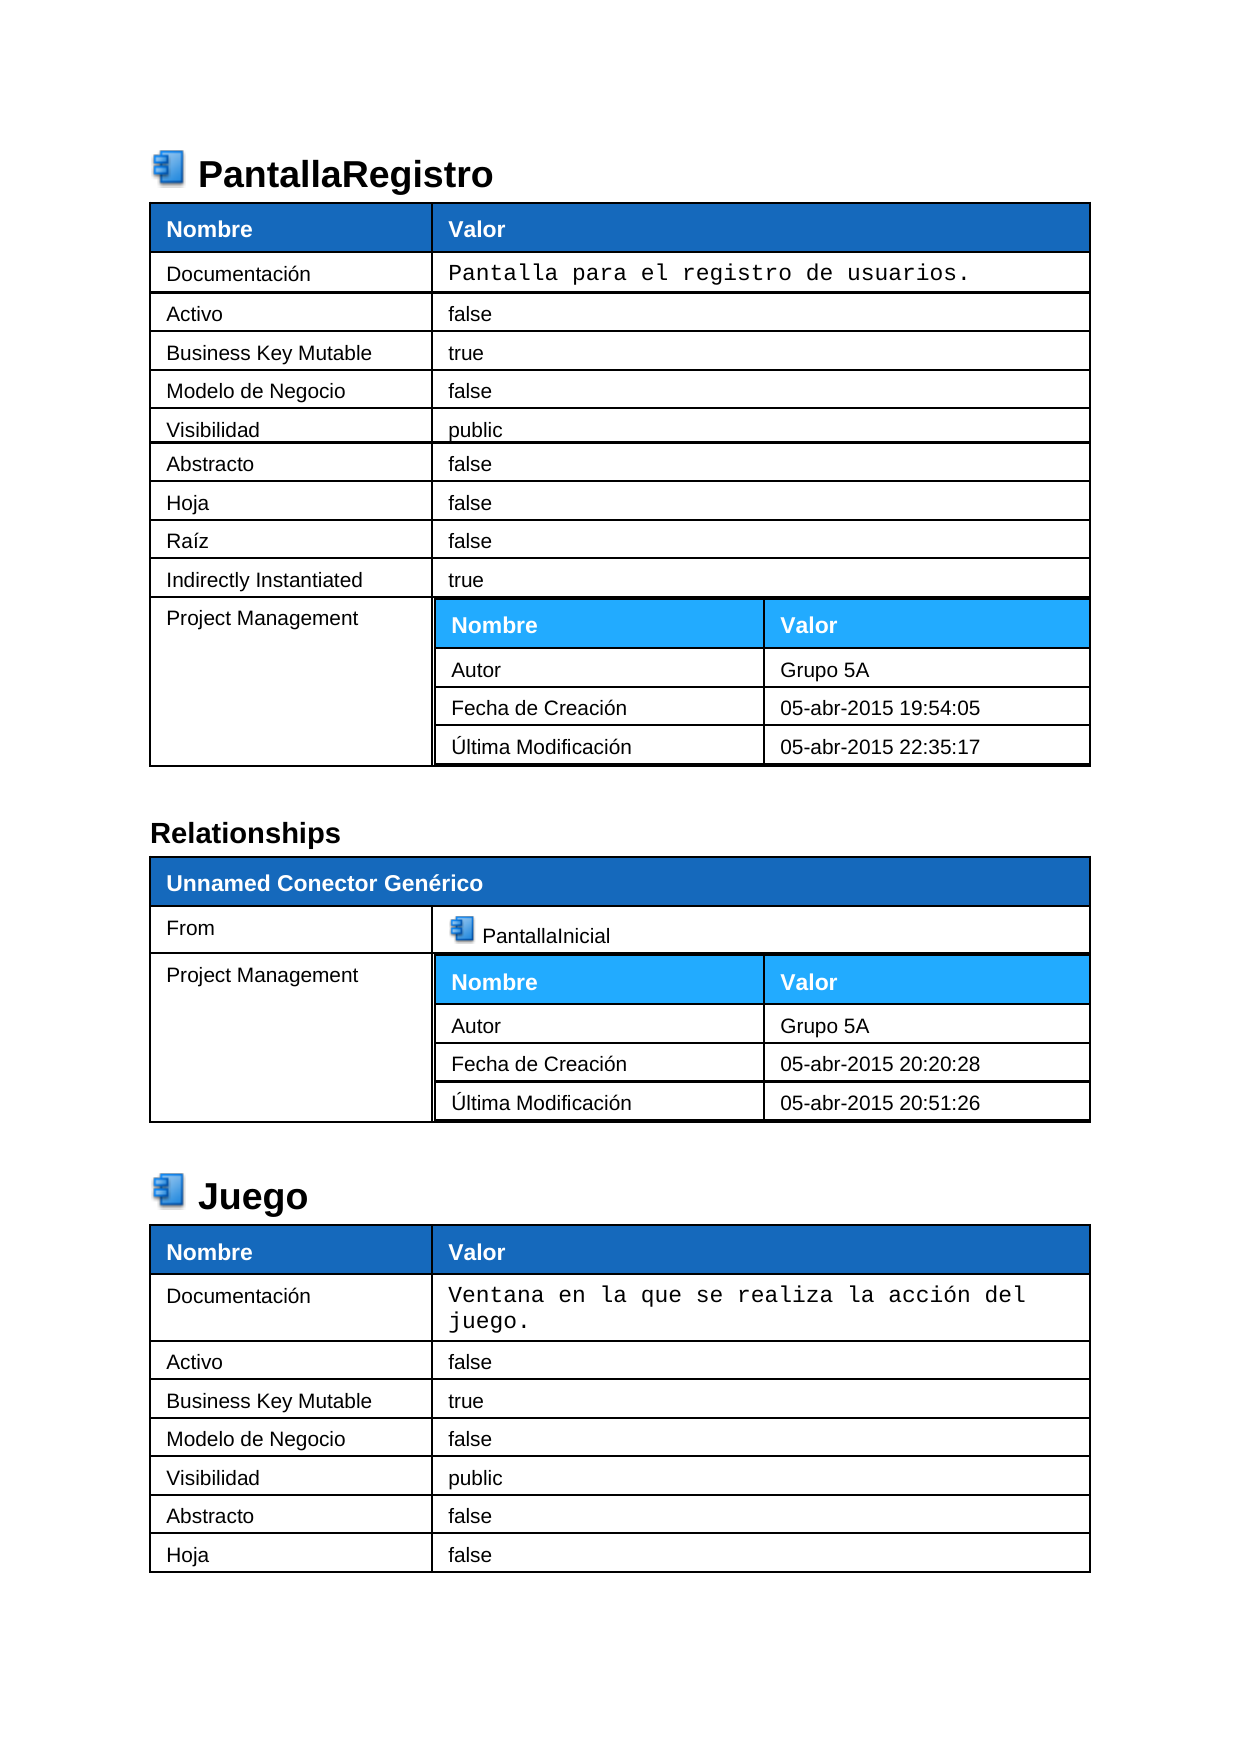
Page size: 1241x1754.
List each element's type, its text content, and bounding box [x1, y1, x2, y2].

table_cell Raíz [151, 521, 431, 557]
table_cell Project Management [151, 954, 431, 1121]
table_header Valor [433, 204, 1089, 251]
table_cell PantallaInicial [433, 907, 1089, 952]
table_cell [436, 726, 763, 763]
table_header Nombre [151, 204, 431, 251]
table_cell [436, 1083, 763, 1119]
table_cell Business Key Mutable [151, 1380, 431, 1417]
table_cell Visibilidad [151, 409, 431, 441]
table_cell public [433, 1457, 1089, 1494]
picture [150, 1172, 188, 1210]
table_cell Documentación [151, 253, 431, 291]
table_cell [436, 688, 763, 724]
table_cell false [433, 1496, 1089, 1532]
table_cell Project Management [151, 598, 431, 765]
table_cell false [433, 1342, 1089, 1378]
table_cell Business Key Mutable [151, 332, 431, 368]
table_cell From [151, 907, 431, 952]
table_cell Activo [151, 294, 431, 330]
picture [150, 150, 188, 188]
table_cell public [433, 409, 1089, 441]
table_cell Visibilidad [151, 1457, 431, 1494]
table_cell [765, 1005, 1089, 1042]
table_cell true [433, 332, 1089, 368]
table_cell [765, 1083, 1089, 1119]
table_cell Indirectly Instantiated [151, 559, 431, 596]
table_header Valor [433, 1226, 1089, 1273]
table_cell Abstracto [151, 1496, 431, 1532]
subtitle Juego [150, 1172, 1090, 1218]
subtitle PantallaRegistro [150, 150, 1090, 195]
table_cell Hoja [151, 482, 431, 518]
table_header Unnamed Conector Genérico [151, 858, 1089, 905]
table_cell Ventana en la que se realiza la acción del juego. [433, 1275, 1089, 1339]
table_cell Hoja [151, 1534, 431, 1571]
table_cell false [433, 1534, 1089, 1571]
table_cell false [433, 521, 1089, 557]
table_cell false [433, 444, 1089, 480]
table_cell Documentación [151, 1275, 431, 1339]
picture [448, 915, 477, 944]
table_cell [436, 1005, 763, 1042]
table_cell false [433, 482, 1089, 518]
table_cell false [433, 371, 1089, 407]
table_cell true [433, 559, 1089, 596]
table_cell Pantalla para el registro de usuarios. [433, 253, 1089, 291]
table_cell [436, 649, 763, 686]
table_cell Modelo de Negocio [151, 1419, 431, 1455]
table_cell Activo [151, 1342, 431, 1378]
table_cell Abstracto [151, 444, 431, 480]
table_cell Modelo de Negocio [151, 371, 431, 407]
table_cell true [433, 1380, 1089, 1417]
table_cell [765, 688, 1089, 724]
subtitle Relationships [150, 816, 1090, 849]
table_cell false [433, 294, 1089, 330]
table_cell [765, 649, 1089, 686]
table_cell false [433, 1419, 1089, 1455]
table_header Nombre [151, 1226, 431, 1273]
table_cell [765, 726, 1089, 763]
table_cell [765, 1044, 1089, 1080]
table_cell [436, 1044, 763, 1080]
